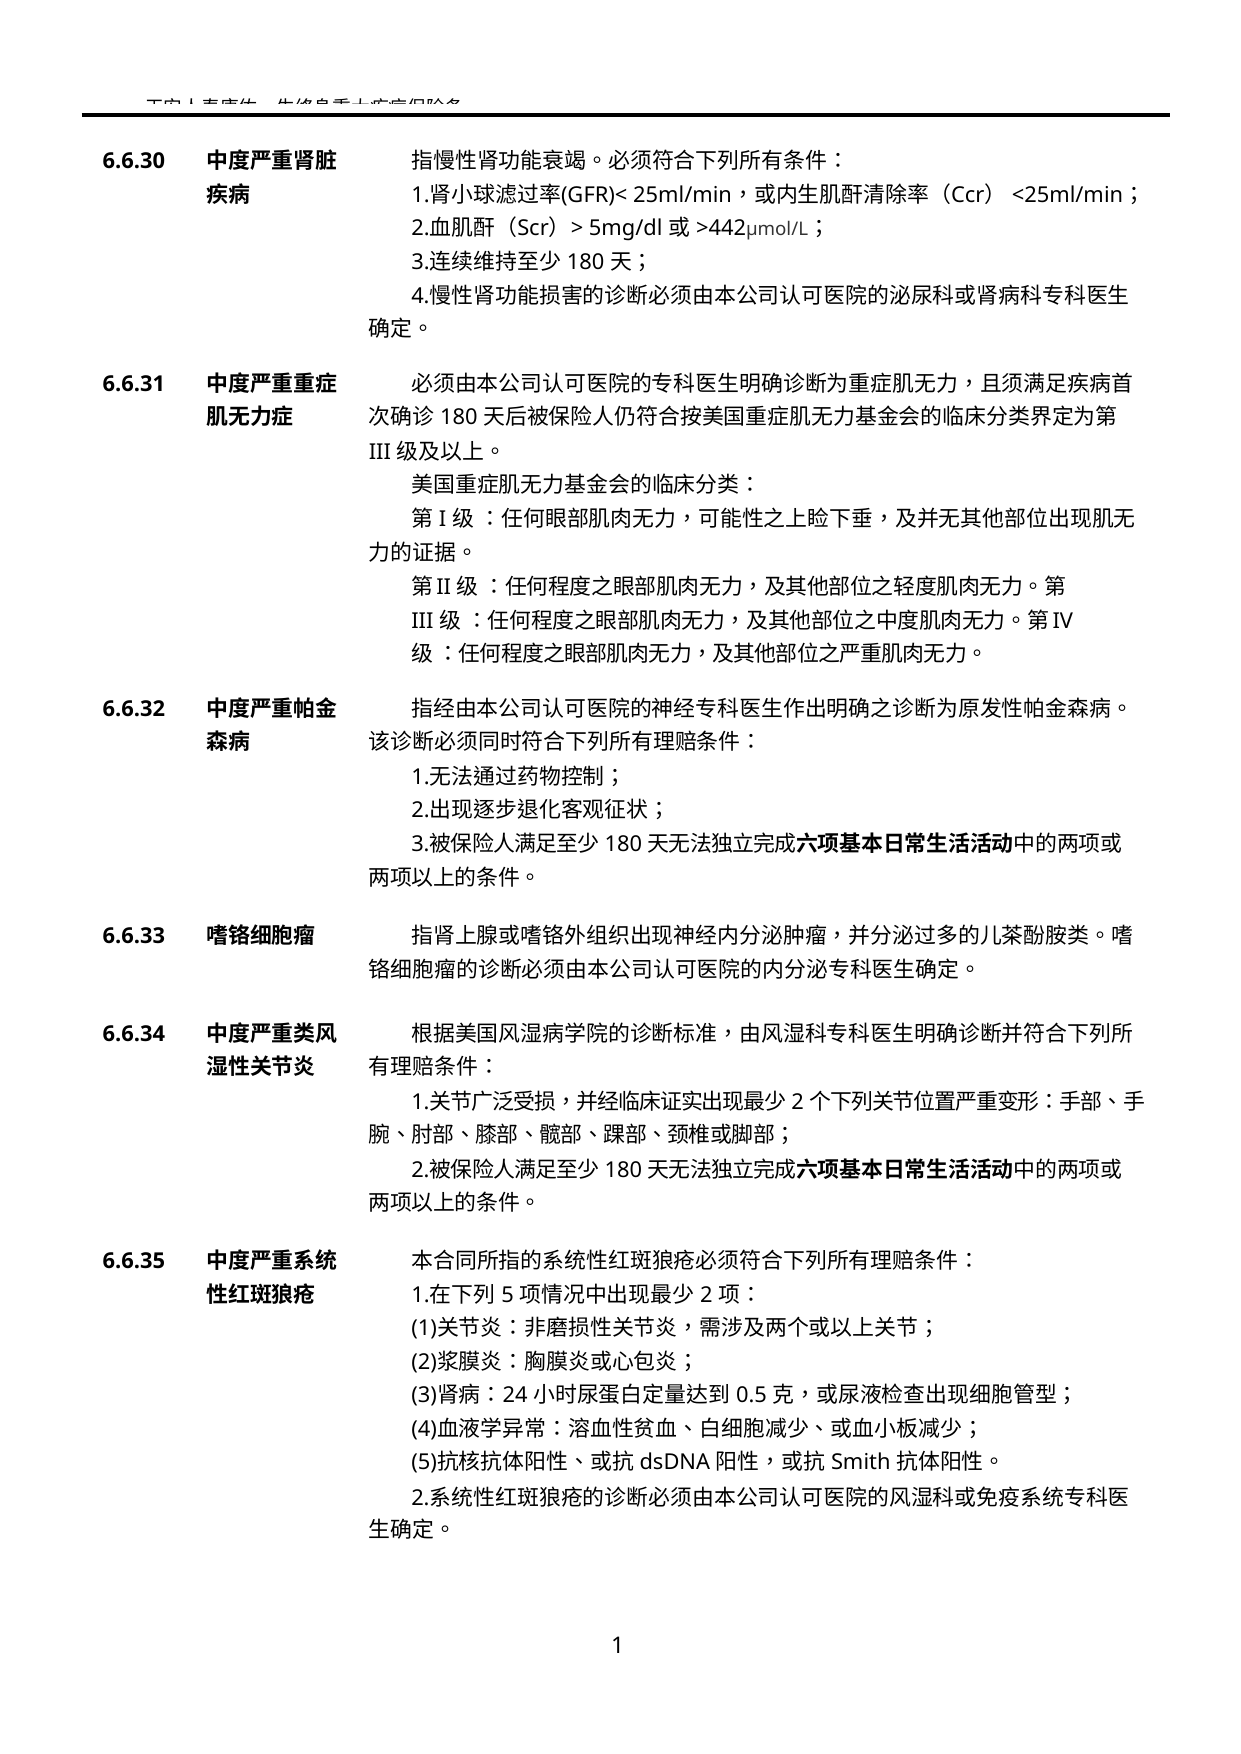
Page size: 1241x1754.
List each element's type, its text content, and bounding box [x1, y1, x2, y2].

table_cell 指肾上腺或嗜铬外组织出现神经内分泌肿瘤，并分泌过多的儿茶酚胺类。嗜铬细胞瘤的诊断必须由本公司认可医院的内分泌专科医生确定。 [353, 905, 1170, 1003]
table_cell 本合同所指的系统性红斑狼疮必须符合下列所有理赔条件： 1.在下列 5 项情况中出现最少 2 项： (1)关节炎：非磨损性关节炎，需涉及两个或以上关节； (2)浆膜炎：胸膜炎或心包炎； (3)肾病：24 小时尿蛋白定量达到 0.5 克，或尿液检查出现细胞管型； (4)血液学异常：溶血性贫血、白细胞减少、或血小板减少； (5)抗核抗体阳性、或抗 dsDNA 阳性，或抗 Smith 抗体阳性。 2.系统性红斑狼疮的诊断必须由本公司认可医院的风湿科或免疫系统专科医生确定。 [353, 1230, 1170, 1544]
table_cell 中度严重系统性红斑狼疮 [187, 1230, 353, 1544]
table_header 指慢性肾功能衰竭。必须符合下列所有条件： 1.肾小球滤过率(GFR)< 25ml/min，或内生肌酐清除率（Ccr） <25ml/min； 2.血肌酐（Scr）> 5mg/dl 或 >442μmol/L； 3.连续维持至少 180 天； 4.慢性肾功能损害的诊断必须由本公司认可医院的泌尿科或肾病科专科医生确定。 [353, 117, 1170, 353]
table_cell 中度严重类风湿性关节炎 [187, 1003, 353, 1230]
table_cell 6.6.35 [82, 1230, 187, 1544]
table_cell 中度严重帕金森病 [187, 678, 353, 905]
table_header 6.6.30 [82, 117, 187, 353]
table_cell 6.6.33 [82, 905, 187, 1003]
table_header 中度严重肾脏疾病 [187, 117, 353, 353]
table_cell 6.6.31 [82, 353, 187, 678]
table_cell 中度严重重症肌无力症 [187, 353, 353, 678]
table_cell 根据美国风湿病学院的诊断标准，由风湿科专科医生明确诊断并符合下列所有理赔条件： 1.关节广泛受损，并经临床证实出现最少 2 个下列关节位置严重变形：手部、手腕、肘部、膝部、髋部、踝部、颈椎或脚部； 2.被保险人满足至少 180 天无法独立完成六项基本日常生活活动中的两项或两项以上的条件。 [353, 1003, 1170, 1230]
table_cell 6.6.34 [82, 1003, 187, 1230]
table_cell 必须由本公司认可医院的专科医生明确诊断为重症肌无力，且须满足疾病首次确诊 180 天后被保险人仍符合按美国重症肌无力基金会的临床分类界定为第 III 级及以上。 美国重症肌无力基金会的临床分类： 第 I 级 ：任何眼部肌肉无力，可能性之上睑下垂，及并无其他部位出现肌无力的证据。 第 II 级 ：任何程度之眼部肌肉无力，及其他部位之轻度肌肉无力。第 III 级 ：任何程度之眼部肌肉无力，及其他部位之中度肌肉无力。第 IV 级 ：任何程度之眼部肌肉无力，及其他部位之严重肌肉无力。 [353, 353, 1170, 678]
table_cell 嗜铬细胞瘤 [187, 905, 353, 1003]
table_cell 指经由本公司认可医院的神经专科医生作出明确之诊断为原发性帕金森病。该诊断必须同时符合下列所有理赔条件： 1.无法通过药物控制； 2.出现逐步退化客观征状； 3.被保险人满足至少 180 天无法独立完成六项基本日常生活活动中的两项或两项以上的条件。 [353, 678, 1170, 905]
table_cell 6.6.32 [82, 678, 187, 905]
